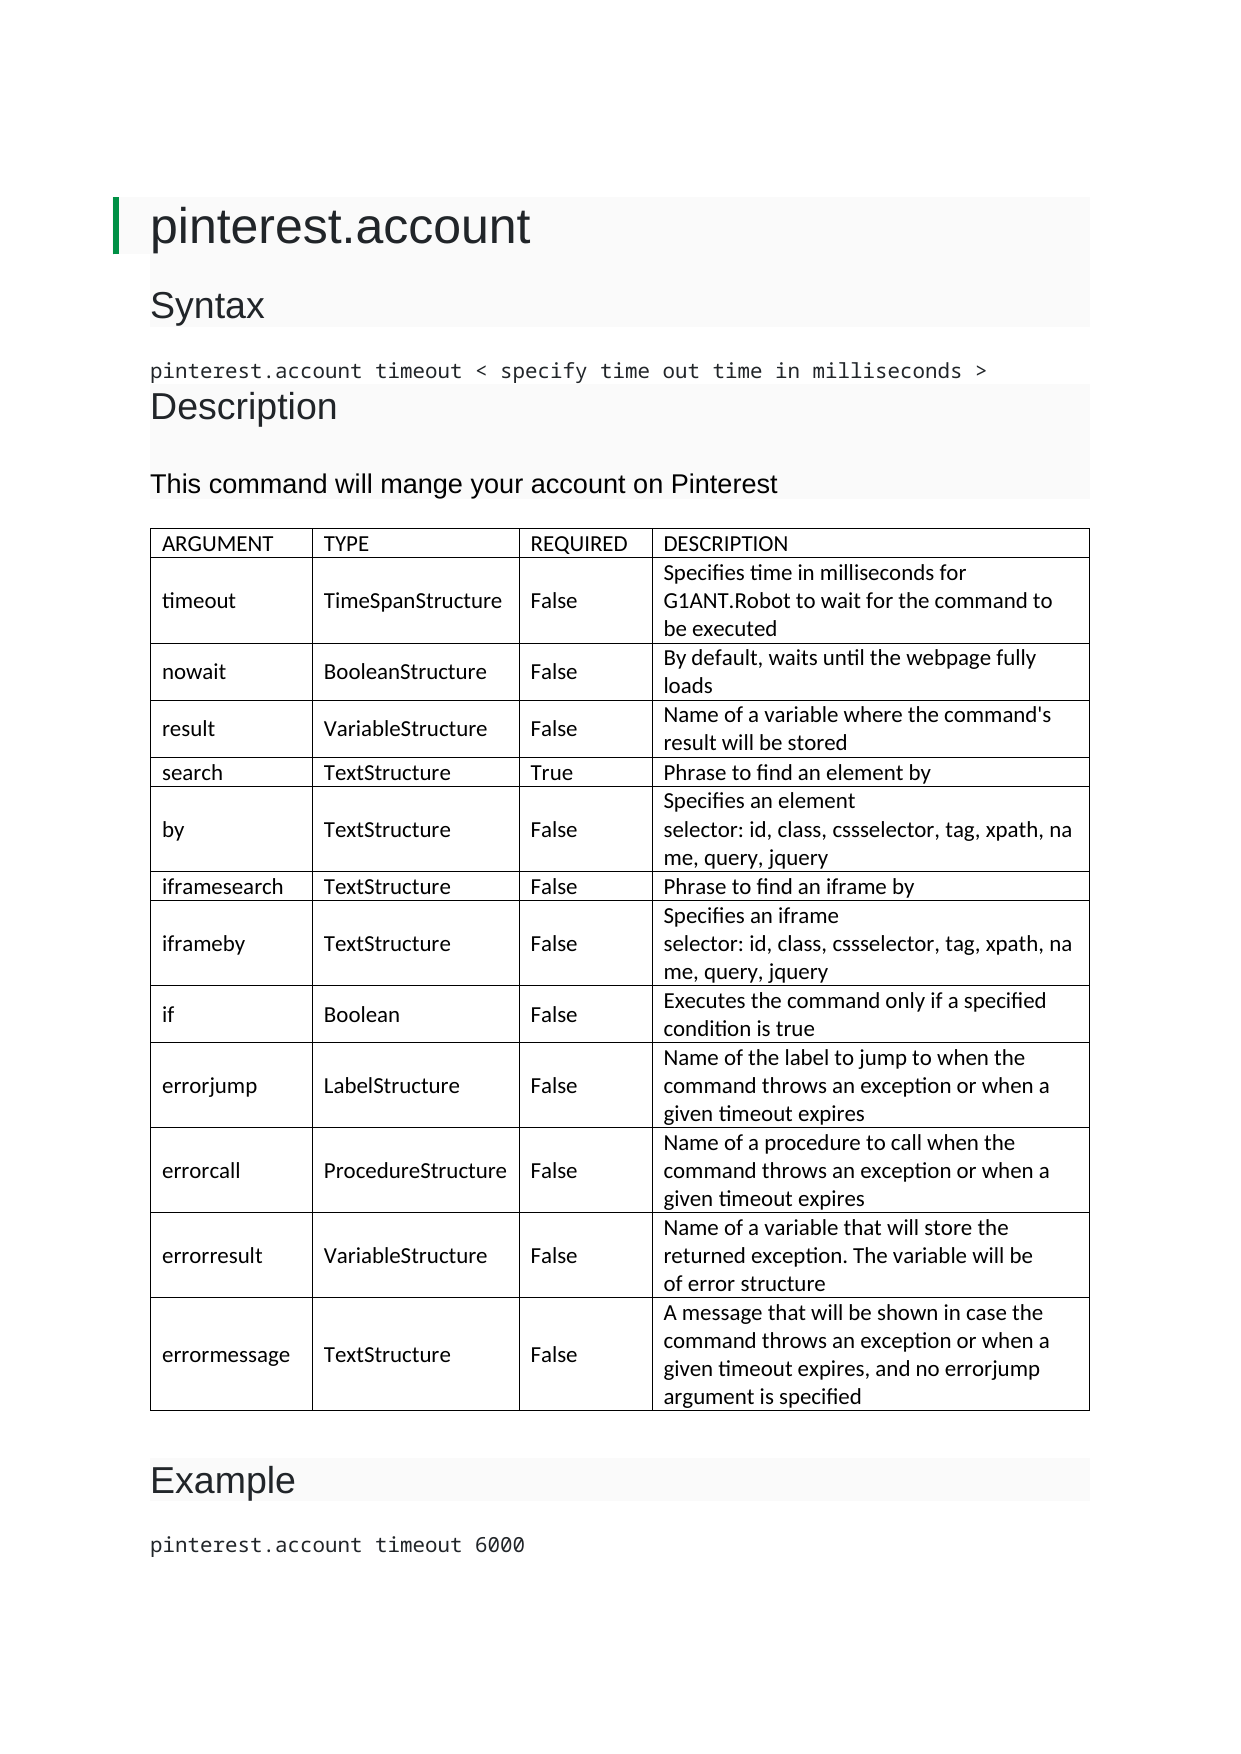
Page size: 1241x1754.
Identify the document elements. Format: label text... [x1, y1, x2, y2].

table_cell ProcedureStructure [313, 1128, 519, 1212]
table_cell True [520, 758, 652, 786]
table_cell errorresult [151, 1213, 312, 1297]
table_cell Phrase to find an element by [653, 758, 1089, 786]
table_cell Executes the command only if a specified condition is true [653, 986, 1089, 1042]
table_cell timeout [151, 558, 312, 642]
table_cell iframesearch [151, 872, 312, 900]
table_header DESCRIPTION [653, 529, 1089, 557]
table_cell False [520, 787, 652, 871]
table_header TYPE [313, 529, 519, 557]
table_cell errorcall [151, 1128, 312, 1212]
table_cell search [151, 758, 312, 786]
table_cell Name of a variable where the command's result will be stored [653, 701, 1089, 757]
text pinterest.account [119, 197, 1090, 254]
table_cell False [520, 1298, 652, 1410]
table_cell False [520, 1213, 652, 1297]
table_cell False [520, 701, 652, 757]
table_cell TextStructure [313, 787, 519, 871]
table_cell errorjump [151, 1043, 312, 1127]
table_cell TextStructure [313, 901, 519, 985]
table_cell result [151, 701, 312, 757]
table_cell Name of the label to jump to when the command throws an exception or when a given timeout expires [653, 1043, 1089, 1127]
table_cell Specifies an element selector: id, class, cssselector, tag, xpath, name, query, jquery [653, 787, 1089, 871]
table_header REQUIRED [520, 529, 652, 557]
table_cell nowait [151, 644, 312, 699]
text This command will mange your account on Pinterest [150, 457, 1090, 499]
text pinterest.account timeout 6000 [150, 1531, 1090, 1559]
text Syntax [150, 283, 1090, 327]
table_cell if [151, 986, 312, 1042]
text pinterest.account timeout < specify time out time in milliseconds > [150, 356, 1090, 384]
table_cell False [520, 644, 652, 699]
text Description [150, 384, 1090, 427]
table_cell By default, waits until the webpage fully loads [653, 644, 1089, 699]
table_cell False [520, 1043, 652, 1127]
table_cell TimeSpanStructure [313, 558, 519, 642]
table_cell Phrase to find an iframe by [653, 872, 1089, 900]
table_cell False [520, 901, 652, 985]
table_cell Specifies an iframe selector: id, class, cssselector, tag, xpath, name, query, jquery [653, 901, 1089, 985]
subtitle Example [150, 1458, 1090, 1501]
table_cell Name of a procedure to call when the command throws an exception or when a given timeout expires [653, 1128, 1089, 1212]
table_cell TextStructure [313, 1298, 519, 1410]
table_cell BooleanStructure [313, 644, 519, 699]
table_header ARGUMENT [151, 529, 312, 557]
table_cell Name of a variable that will store the returned exception. The variable will be of error structure [653, 1213, 1089, 1297]
table_cell errormessage [151, 1298, 312, 1410]
table_cell TextStructure [313, 872, 519, 900]
table_cell False [520, 558, 652, 642]
table_cell VariableStructure [313, 1213, 519, 1297]
table_cell VariableStructure [313, 701, 519, 757]
table_cell Specifies time in milliseconds for G1ANT.Robot to wait for the command to be executed [653, 558, 1089, 642]
table_cell iframeby [151, 901, 312, 985]
table_cell False [520, 872, 652, 900]
table_cell TextStructure [313, 758, 519, 786]
table_cell LabelStructure [313, 1043, 519, 1127]
table_cell by [151, 787, 312, 871]
table_cell Boolean [313, 986, 519, 1042]
table_cell A message that will be shown in case the command throws an exception or when a given timeout expires, and no errorjump argument is specified [653, 1298, 1089, 1410]
table_cell False [520, 986, 652, 1042]
table_cell False [520, 1128, 652, 1212]
